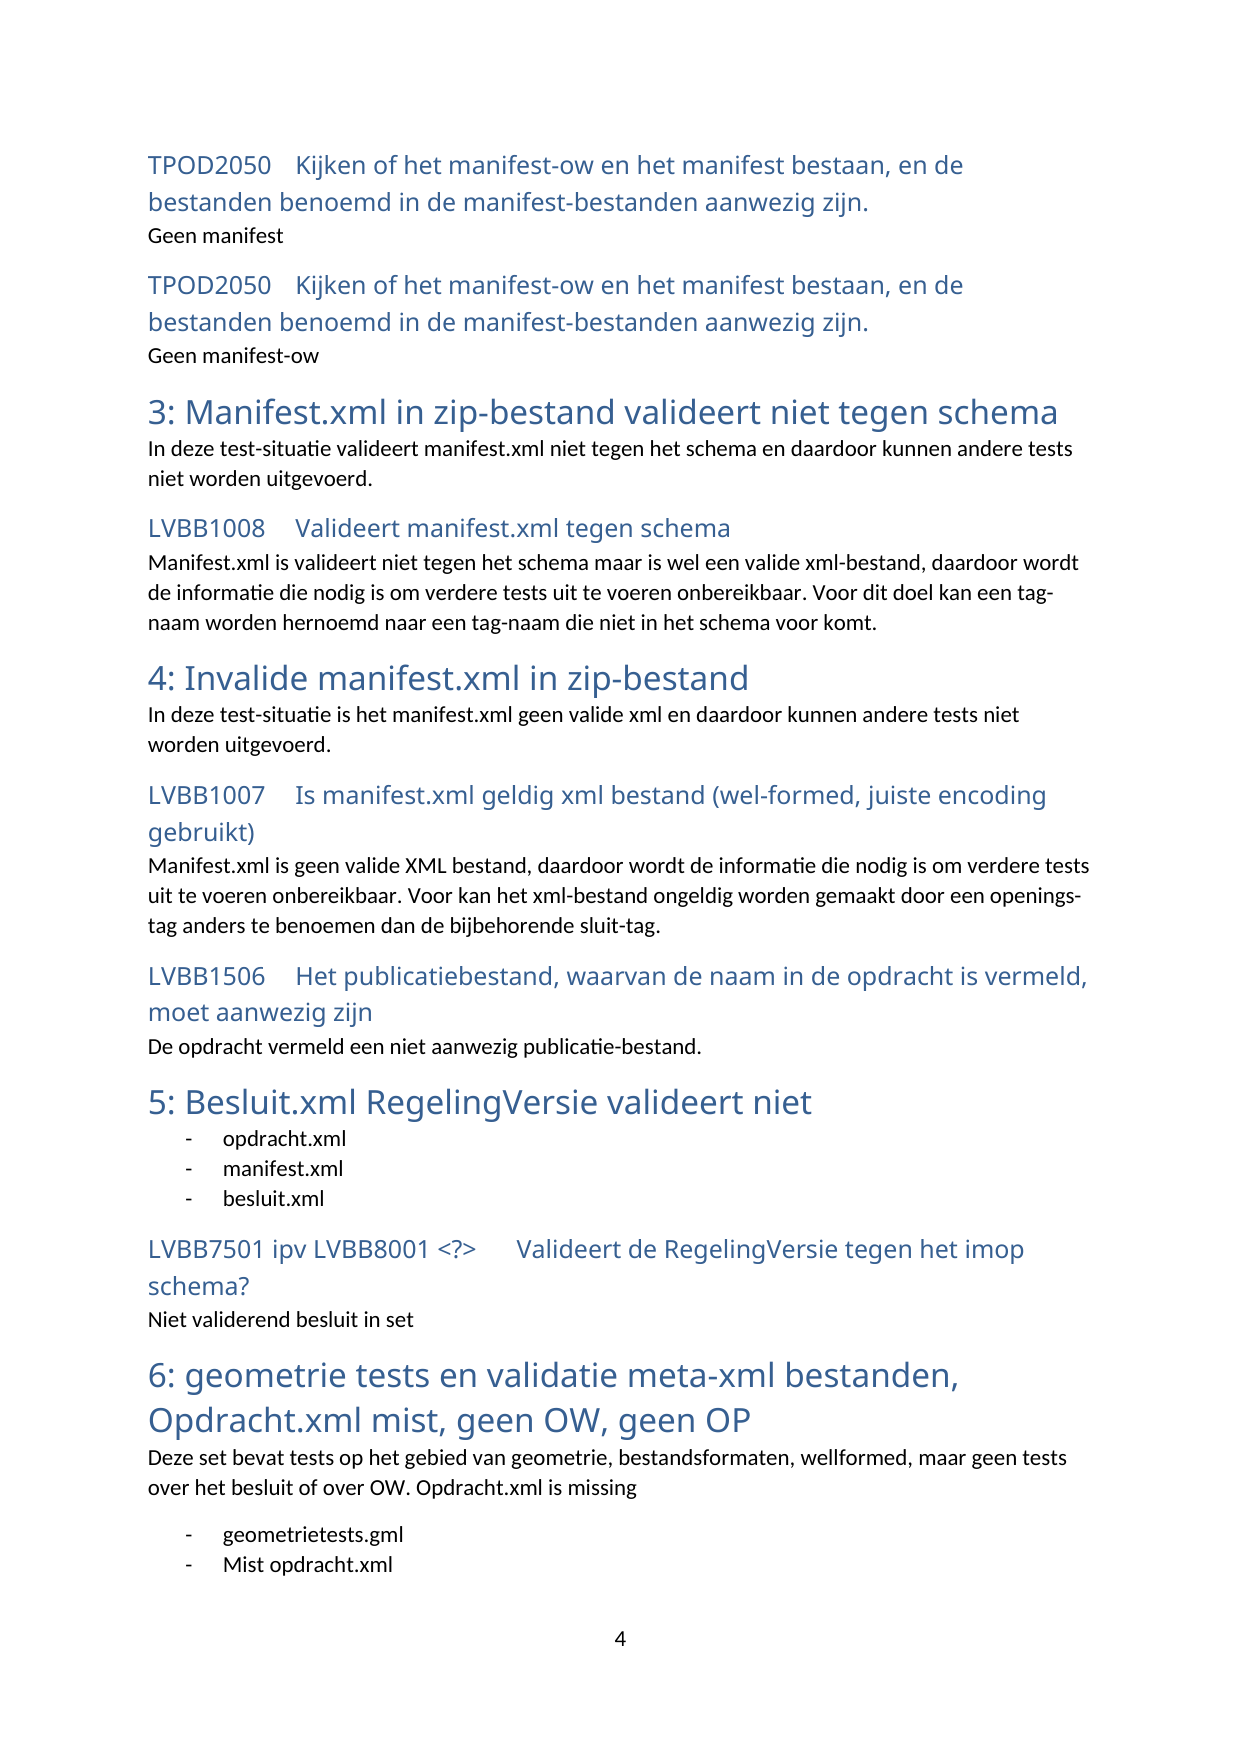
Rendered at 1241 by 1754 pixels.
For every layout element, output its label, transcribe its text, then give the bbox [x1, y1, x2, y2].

subtitle LVBB7501 ipv LVBB8001 <?> Valideert de RegelingVersie tegen het imop schema? [148, 1231, 1093, 1302]
subtitle LVBB1007 Is manifest.xml geldig xml bestand (wel-formed, juiste encoding gebruikt) [148, 777, 1093, 848]
text Manifest.xml is valideert niet tegen het schema maar is wel een valide xml-bestand, daardoor wordt de informatie die nodig is om verdere tests uit te voeren onbereikbaar. Voor dit doel kan een tag-naam worden hernoemd naar een tag-naam die niet in het schema voor komt. [148, 548, 1093, 636]
list manifest.xml [185, 1154, 1093, 1182]
list opdracht.xml [185, 1124, 1093, 1152]
text In deze test-situatie valideert manifest.xml niet tegen het schema en daardoor kunnen andere tests niet worden uitgevoerd. [148, 434, 1093, 492]
text Geen manifest [148, 221, 1093, 249]
subtitle 3: Manifest.xml in zip-bestand valideert niet tegen schema [148, 388, 1093, 434]
text De opdracht vermeld een niet aanwezig publicatie-bestand. [148, 1032, 1093, 1060]
text In deze test-situatie is het manifest.xml geen valide xml en daardoor kunnen andere tests niet worden uitgevoerd. [148, 700, 1093, 759]
text Niet validerend besluit in set [148, 1305, 1093, 1333]
list Mist opdracht.xml [185, 1550, 1093, 1578]
list geometrietests.gml [185, 1520, 1093, 1548]
text Manifest.xml is geen valide XML bestand, daardoor wordt de informatie die nodig is om verdere tests uit te voeren onbereikbaar. Voor kan het xml-bestand ongeldig worden gemaakt door een openings-tag anders te benoemen dan de bijbehorende sluit-tag. [148, 851, 1093, 939]
subtitle LVBB1008 Valideert manifest.xml tegen schema [148, 511, 1093, 545]
text Deze set bevat tests op het gebied van geometrie, bestandsformaten, wellformed, maar geen tests over het besluit of over OW. Opdracht.xml is missing [148, 1443, 1093, 1501]
subtitle LVBB1506 Het publicatiebestand, waarvan de naam in de opdracht is vermeld, moet aanwezig zijn [148, 958, 1093, 1029]
text Geen manifest-ow [148, 342, 1093, 369]
subtitle TPOD2050 Kijken of het manifest-ow en het manifest bestaan, en de bestanden benoemd in de manifest-bestanden aanwezig zijn. [148, 148, 1093, 218]
subtitle 4: Invalide manifest.xml in zip-bestand [148, 655, 1093, 700]
subtitle TPOD2050 Kijken of het manifest-ow en het manifest bestaan, en de bestanden benoemd in de manifest-bestanden aanwezig zijn. [148, 268, 1093, 339]
subtitle 6: geometrie tests en validatie meta-xml bestanden, Opdracht.xml mist, geen OW, geen OP [148, 1352, 1093, 1443]
list besluit.xml [185, 1184, 1093, 1213]
subtitle 5: Besluit.xml RegelingVersie valideert niet [148, 1079, 1093, 1124]
